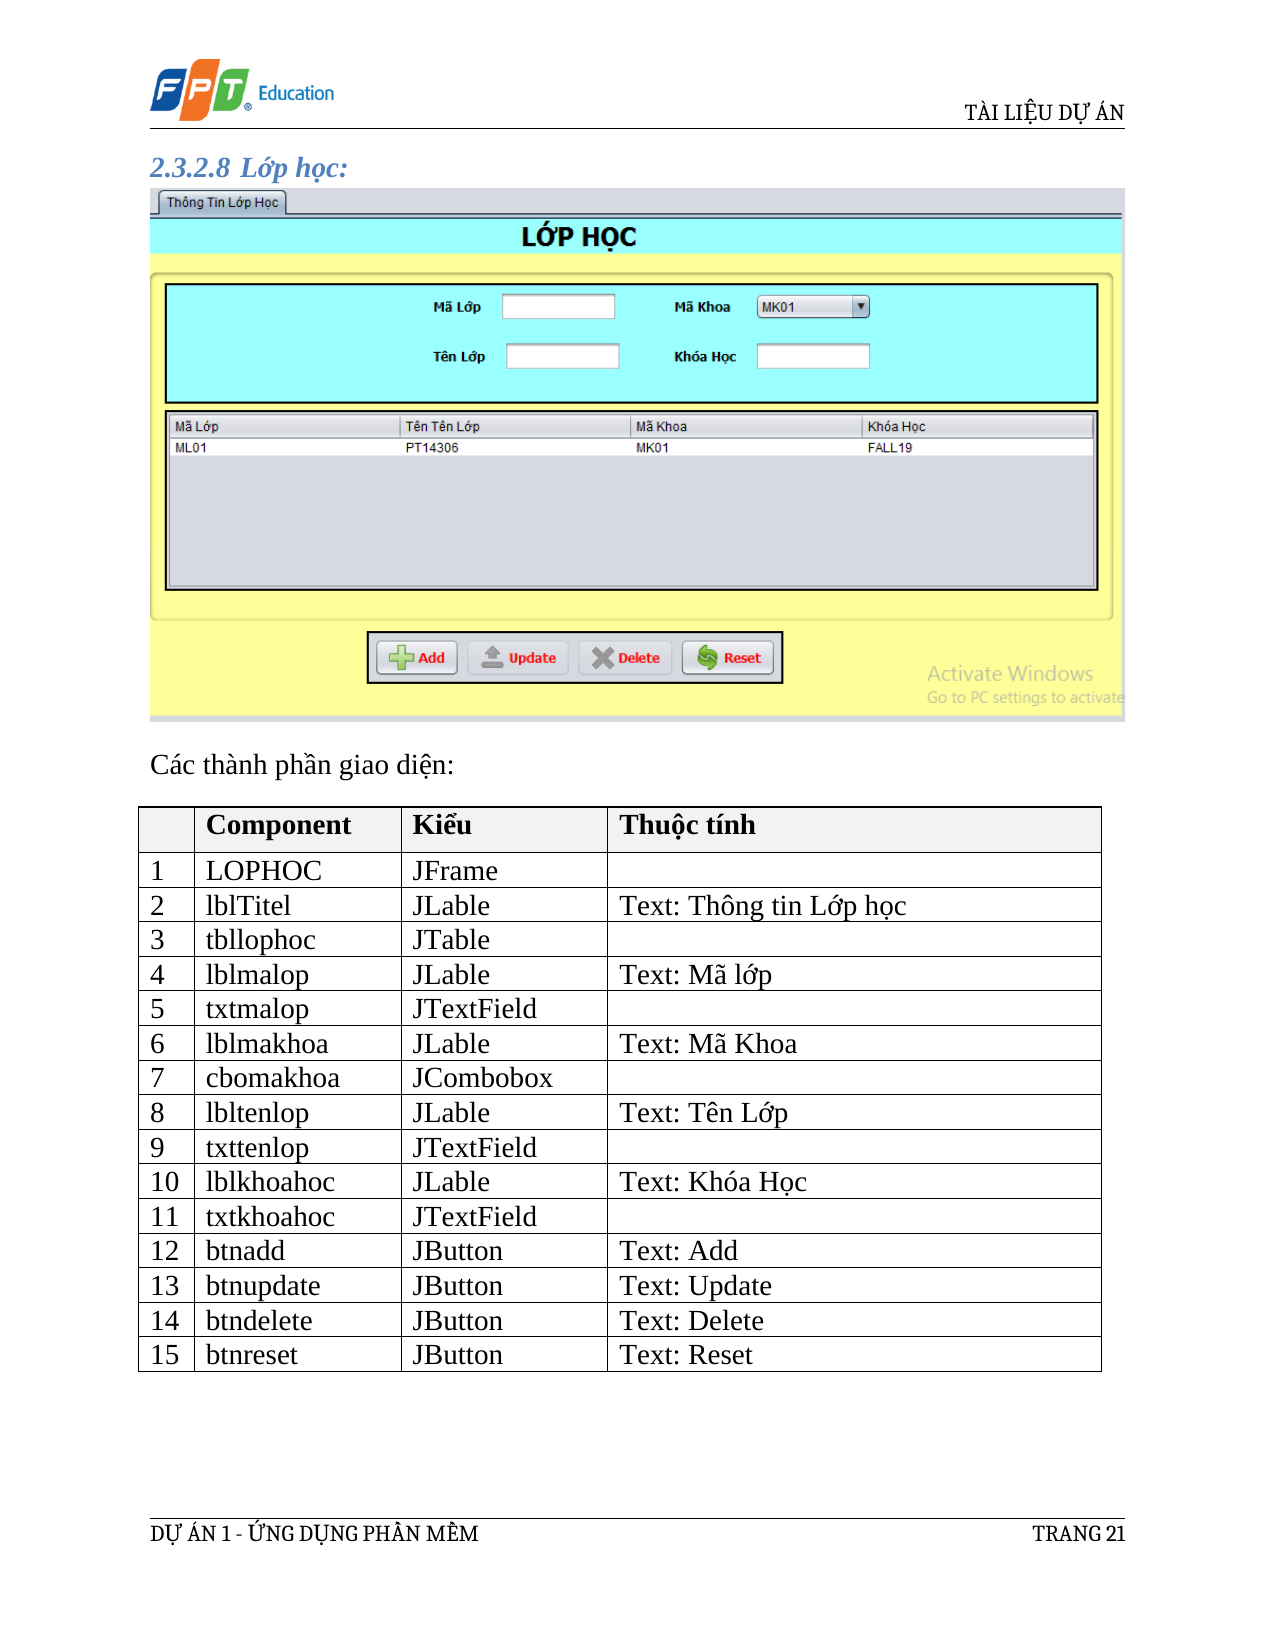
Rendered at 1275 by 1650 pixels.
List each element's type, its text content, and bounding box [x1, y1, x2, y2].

table_cell Text: Update [608, 1268, 1101, 1302]
table_cell lbltenlop [195, 1095, 401, 1129]
table_cell JLable [402, 888, 607, 921]
table_cell JLable [402, 1164, 607, 1198]
table_cell 13 [139, 1268, 194, 1302]
table_cell 15 [139, 1337, 194, 1371]
table_cell JTextField [402, 1199, 607, 1232]
table_cell btndelete [195, 1303, 401, 1336]
table_cell 6 [139, 1026, 194, 1059]
table_cell Text: Add [608, 1234, 1101, 1267]
table_cell JLable [402, 957, 607, 990]
table_cell Text: Delete [608, 1303, 1101, 1336]
table_cell [608, 853, 1101, 887]
table_cell btnadd [195, 1234, 401, 1267]
table_cell 4 [139, 957, 194, 990]
table_cell 11 [139, 1199, 194, 1232]
table_cell JTextField [402, 991, 607, 1025]
table_cell Text: Tên Lớp [608, 1095, 1101, 1129]
table_cell 10 [139, 1164, 194, 1198]
subtitle Lớp học: [150, 150, 1125, 183]
table_cell cbomakhoa [195, 1061, 401, 1094]
table_cell [608, 991, 1101, 1025]
table_cell 9 [139, 1130, 194, 1163]
table_cell [608, 1061, 1101, 1094]
table_cell 7 [139, 1061, 194, 1094]
table_cell JLable [402, 1026, 607, 1059]
table_cell btnreset [195, 1337, 401, 1371]
table_cell lblkhoahoc [195, 1164, 401, 1198]
table_cell lblTitel [195, 888, 401, 921]
table_cell JButton [402, 1303, 607, 1336]
table_cell JButton [402, 1234, 607, 1267]
table_cell JTable [402, 922, 607, 956]
table_cell btnupdate [195, 1268, 401, 1302]
table_cell JFrame [402, 853, 607, 887]
table_cell JButton [402, 1337, 607, 1371]
table_header Kiểu [402, 808, 607, 852]
table_cell Text: Reset [608, 1337, 1101, 1371]
table_cell Text: Khóa Học [608, 1164, 1101, 1198]
table_cell txtkhoahoc [195, 1199, 401, 1232]
table_cell lblmakhoa [195, 1026, 401, 1059]
table_cell JTextField [402, 1130, 607, 1163]
picture [150, 59, 336, 121]
table_header [139, 808, 194, 852]
picture [150, 188, 1125, 722]
table_cell txtmalop [195, 991, 401, 1025]
table_cell 1 [139, 853, 194, 887]
table_cell 3 [139, 922, 194, 956]
table_cell txttenlop [195, 1130, 401, 1163]
table_cell Text: Mã lớp [608, 957, 1101, 990]
table_cell JLable [402, 1095, 607, 1129]
table_cell 12 [139, 1234, 194, 1267]
table_cell tbllophoc [195, 922, 401, 956]
table_cell [608, 922, 1101, 956]
table_cell [608, 1199, 1101, 1232]
table_cell LOPHOC [195, 853, 401, 887]
table_cell 8 [139, 1095, 194, 1129]
table_cell [608, 1130, 1101, 1163]
table_cell lblmalop [195, 957, 401, 990]
table_header Component [195, 808, 401, 852]
table_cell 2 [139, 888, 194, 921]
text Các thành phần giao diện: [150, 747, 1125, 781]
table_header Thuộc tính [608, 808, 1101, 852]
table_cell Text: Mã Khoa [608, 1026, 1101, 1059]
table_cell Text: Thông tin Lớp học [608, 888, 1101, 921]
table_cell JCombobox [402, 1061, 607, 1094]
table_cell 14 [139, 1303, 194, 1336]
table_cell JButton [402, 1268, 607, 1302]
table_cell 5 [139, 991, 194, 1025]
